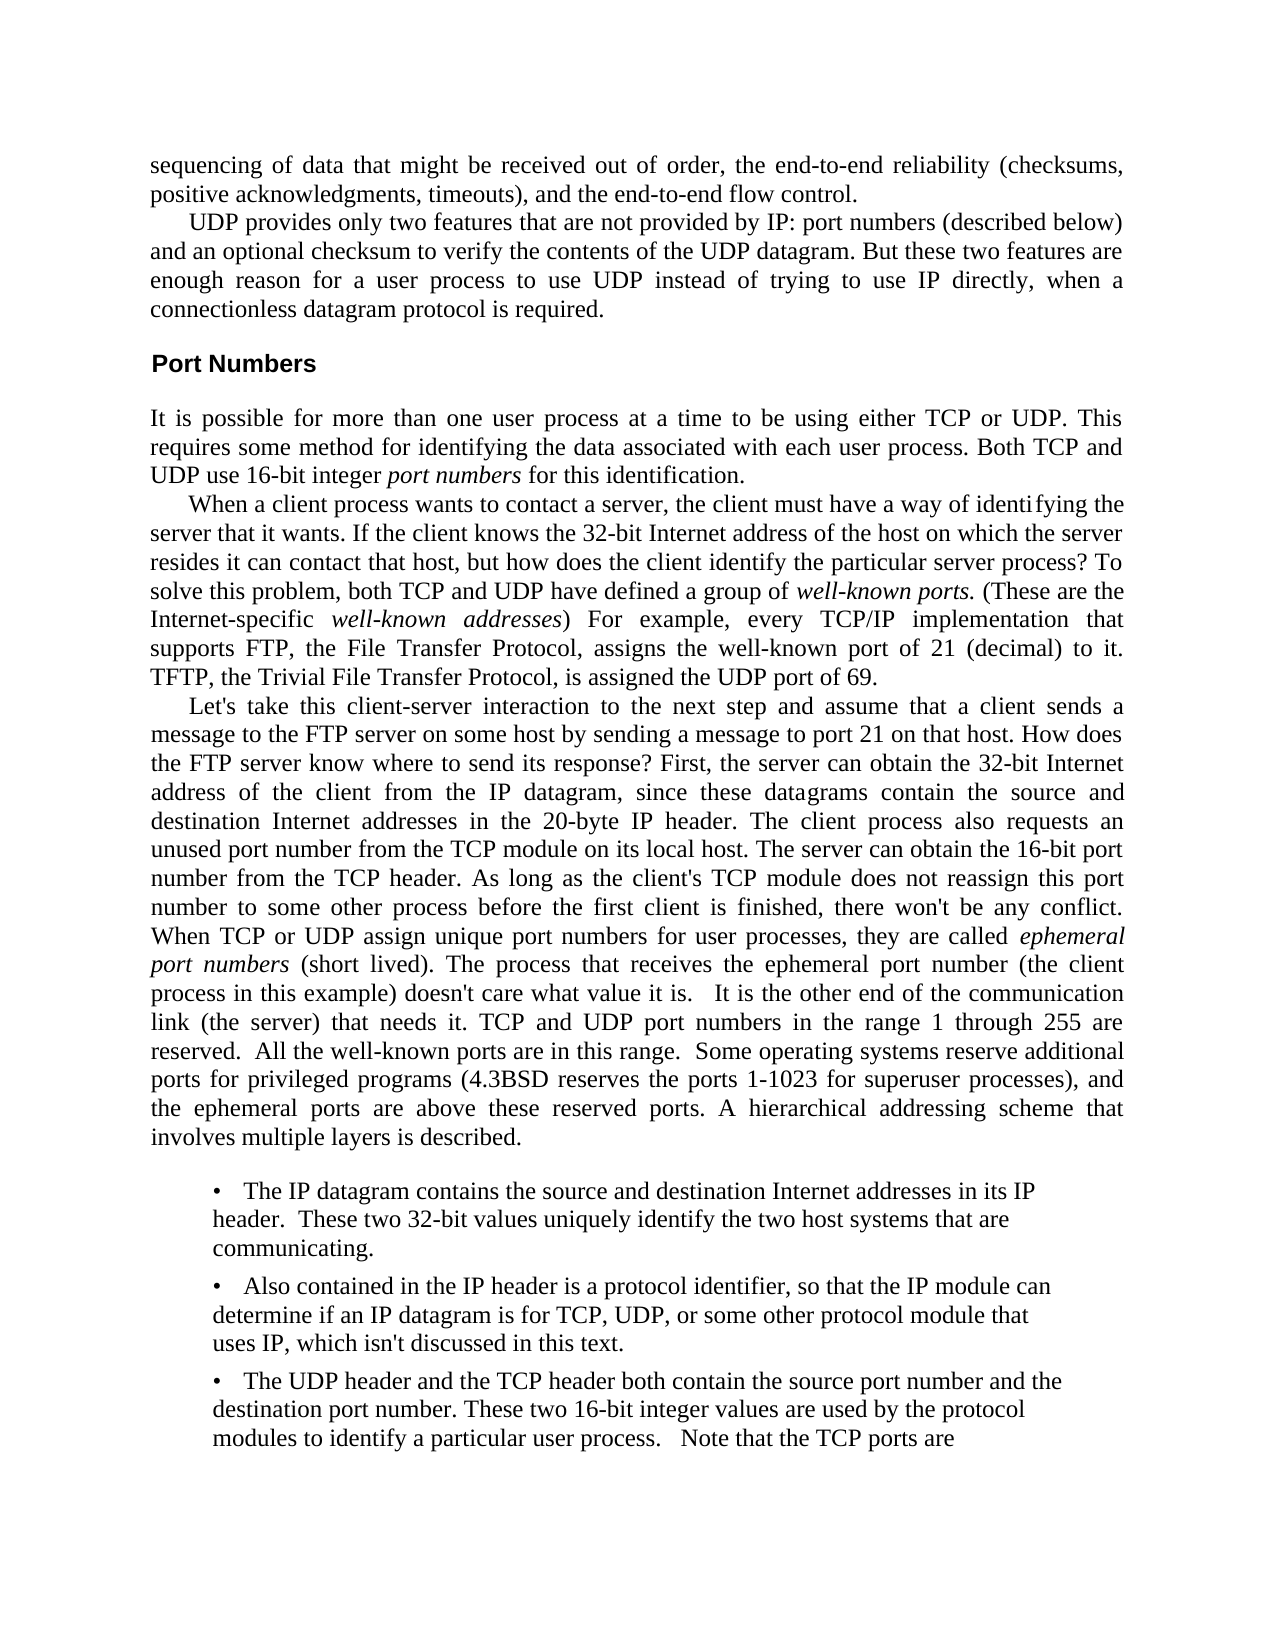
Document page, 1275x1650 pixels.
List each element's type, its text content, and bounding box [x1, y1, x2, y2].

text • Also contained in the IP header is a protocol identifier, so that the IP module can determine if an IP datagram is for TCP, UDP, or some other protocol module that uses IP, which isn't discussed in this text. [212, 1271, 1125, 1357]
text Port Numbers [151, 348, 1125, 377]
text UDP provides only two features that are not provided by IP: port numbers (described below) and an optional checksum to verify the contents of the UDP datagram. But these two features are enough reason for a user process to use UDP instead of trying to use IP directly, when a connectionless datagram protocol is required. [150, 207, 1124, 322]
text • The IP datagram contains the source and destination Internet addresses in its IP header. These two 32-bit values uniquely identify the two host systems that are communicating. [212, 1176, 1125, 1262]
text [150, 150, 1125, 207]
text It is possible for more than one user process at a time to be using either TCP or UDP. This requires some method for identifying the data associated with each user process. Both TCP and UDP use 16-bit integer port numbers for this identification. [150, 403, 1124, 489]
text When a client process wants to contact a server, the client must have a way of identifying the server that it wants. If the client knows the 32-bit Internet address of the host on which the server resides it can contact that host, but how does the client identify the particular server process? To solve this problem, both TCP and UDP have defined a group of well-known ports. (These are the Internet-specific well-known addresses) For example, every TCP/IP implementation that supports FTP, the File Transfer Protocol, assigns the well-known port of 21 (decimal) to it. TFTP, the Trivial File Transfer Protocol, is assigned the UDP port of 69. [150, 489, 1124, 691]
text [212, 1366, 1125, 1452]
text Let's take this client-server interaction to the next step and assume that a client sends a message to the FTP server on some host by sending a message to port 21 on that host. How does the FTP server know where to send its response? First, the server can obtain the 32-bit Internet address of the client from the IP datagram, since these datagrams contain the source and destination Internet addresses in the 20-byte IP header. The client process also requests an unused port number from the TCP module on its local host. The server can obtain the 16-bit port number from the TCP header. As long as the client's TCP module does not reassign this port number to some other process before the first client is finished, there won't be any conflict. When TCP or UDP assign unique port numbers for user processes, they are called ephemeral port numbers (short lived). The process that receives the ephemeral port number (the client process in this example) doesn't care what value it is. It is the other end of the communication link (the server) that needs it. TCP and UDP port numbers in the range 1 through 255 are reserved. All the well-known ports are in this range. Some operating systems reserve additional ports for privileged programs (4.3BSD reserves the ports 1-1023 for superuser processes), and the ephemeral ports are above these reserved ports. A hierarchical addressing scheme that involves multiple layers is described. [151, 691, 1125, 1151]
